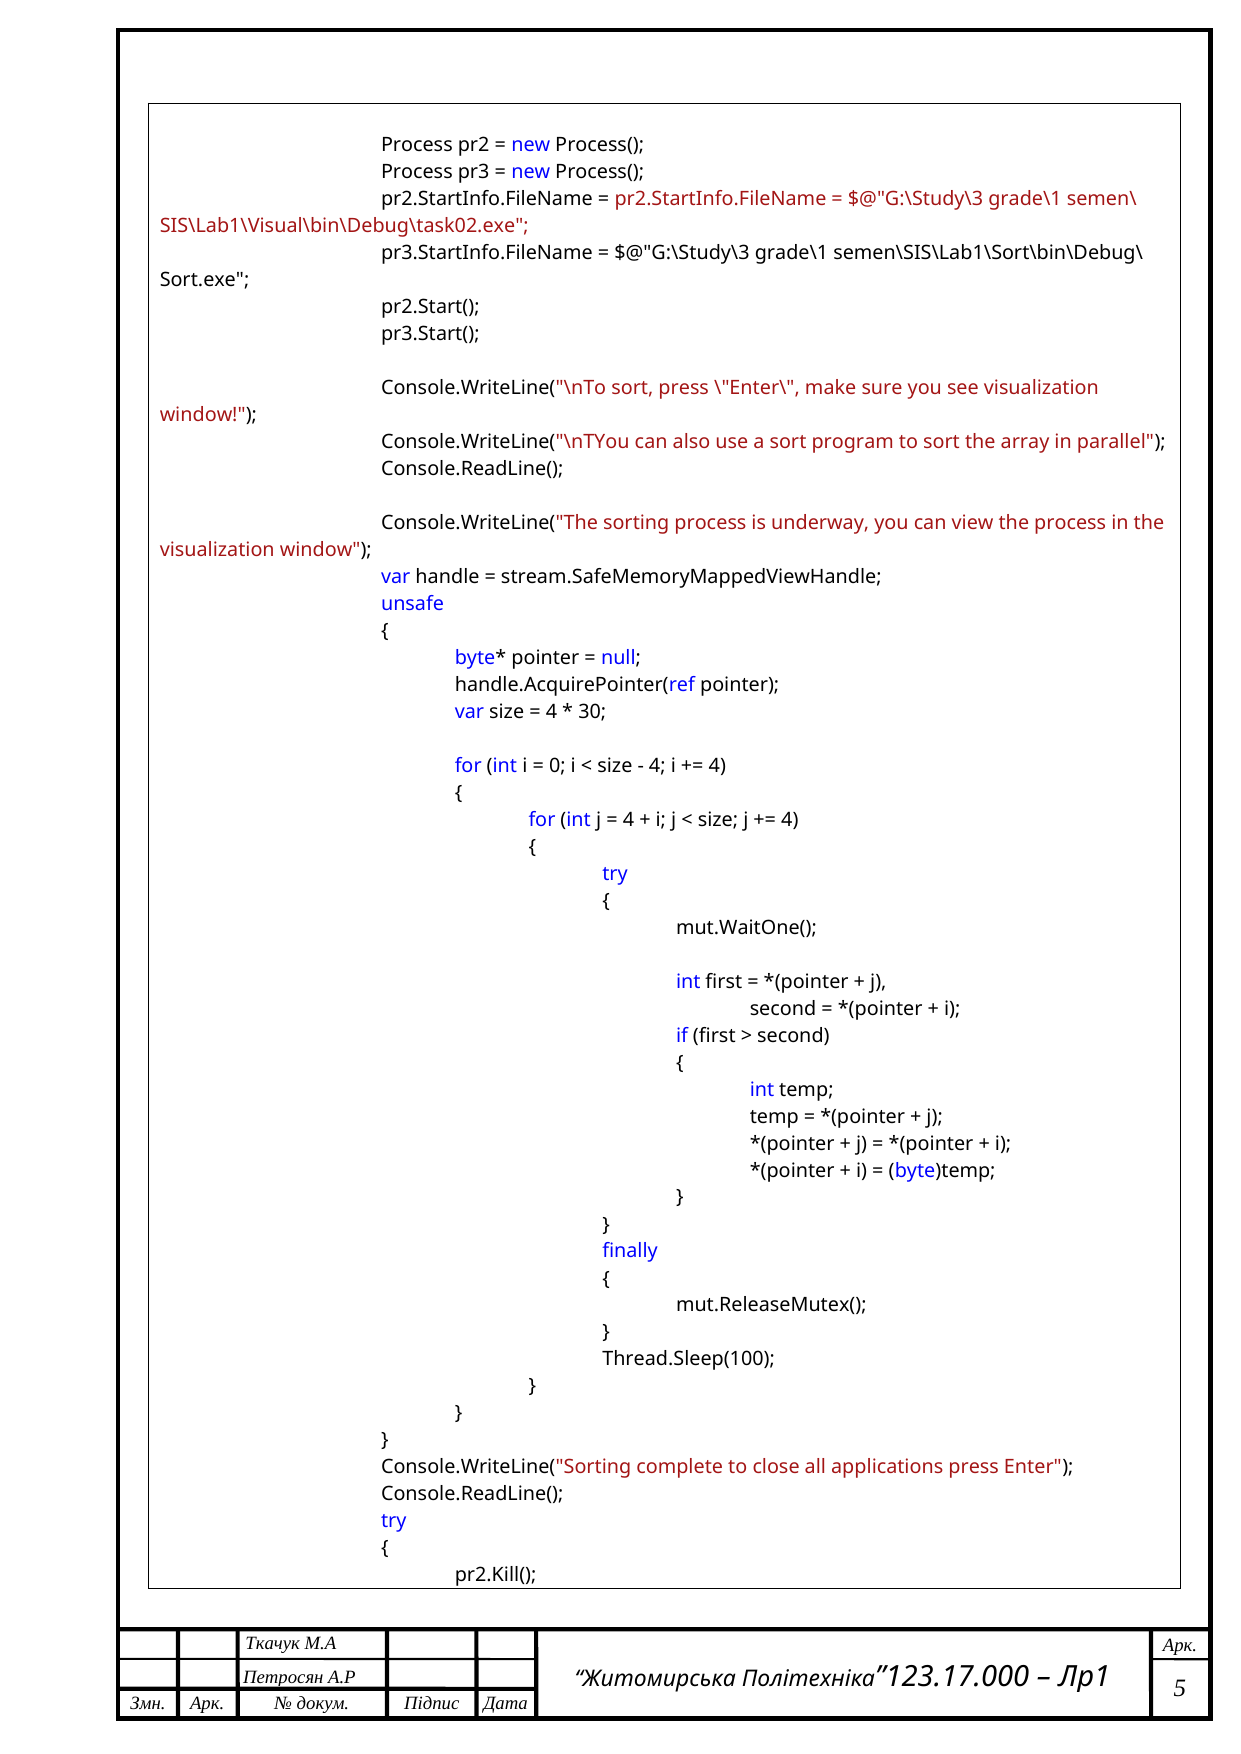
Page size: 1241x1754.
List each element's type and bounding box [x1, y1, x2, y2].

table_header [149, 104, 1180, 1587]
